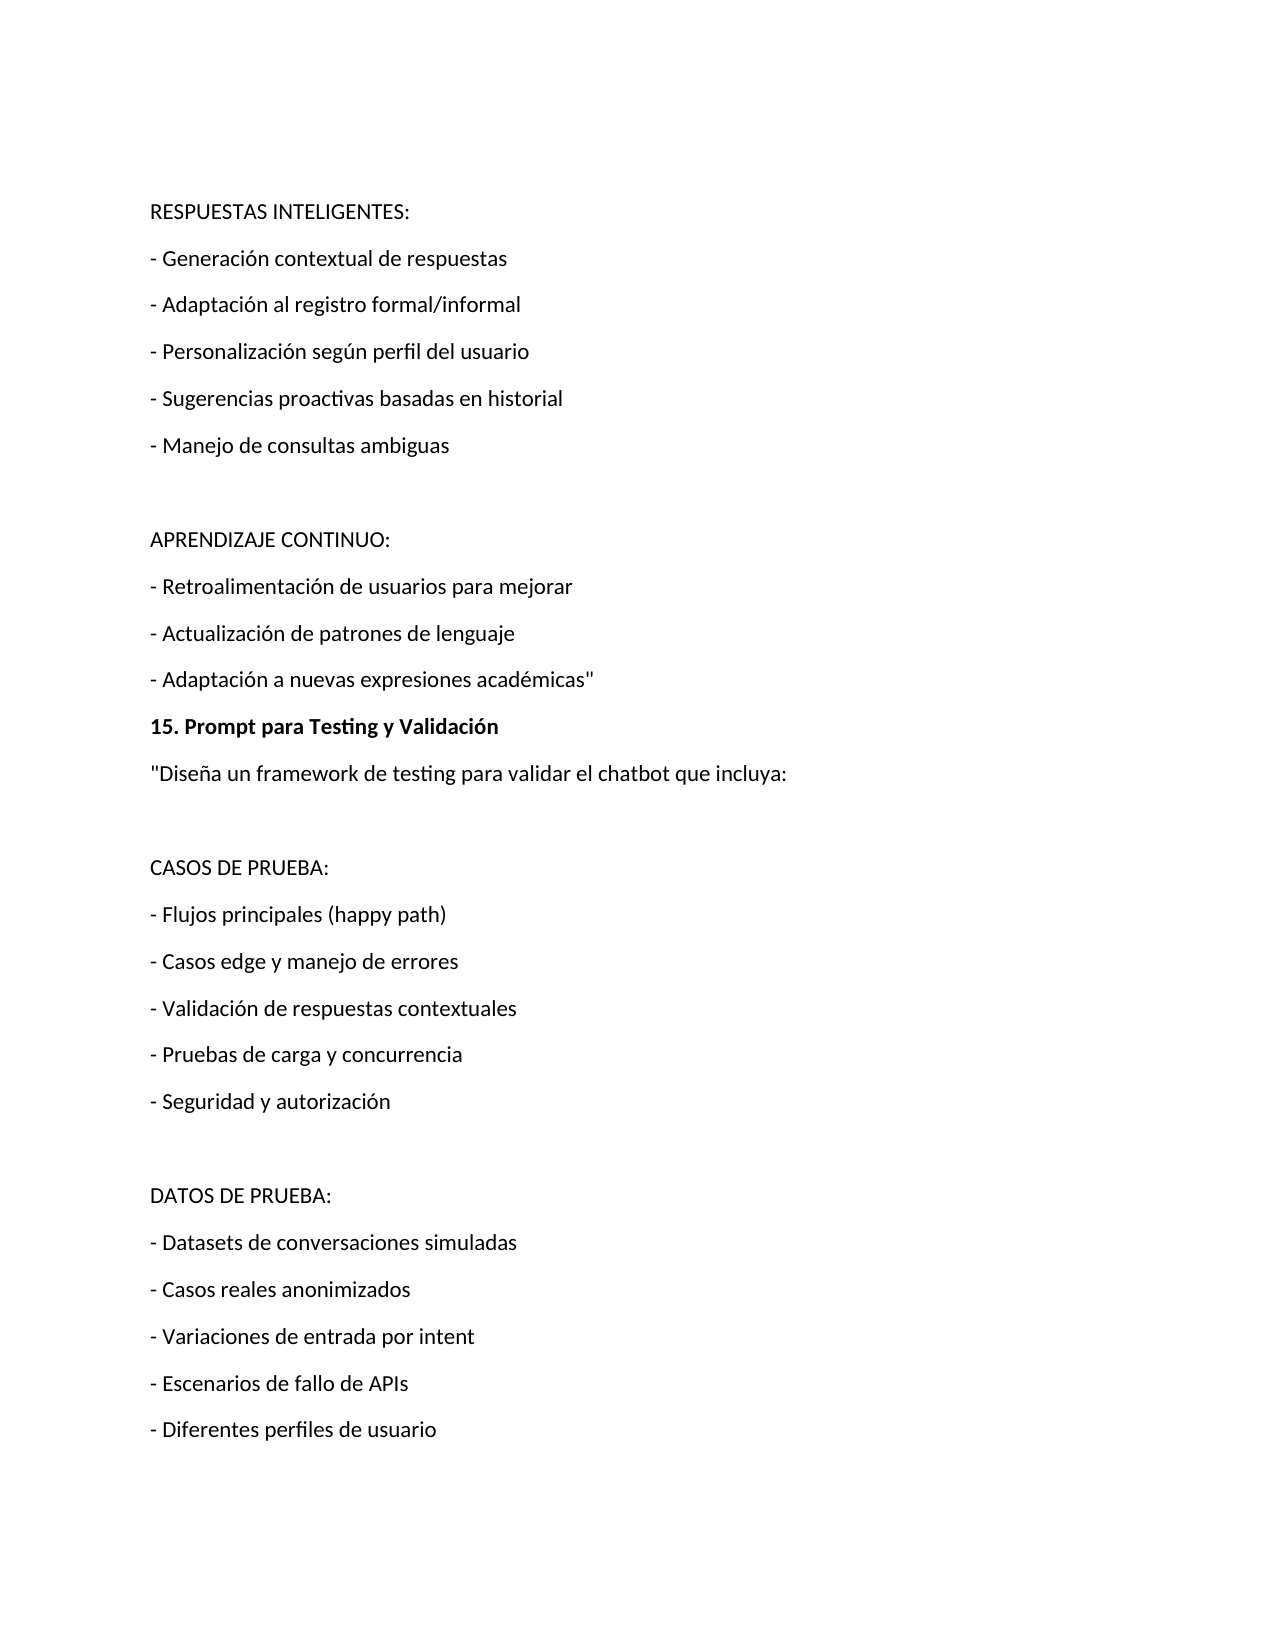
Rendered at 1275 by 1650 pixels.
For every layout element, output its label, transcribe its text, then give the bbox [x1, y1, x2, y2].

text - Seguridad y autorización [150, 1087, 1125, 1116]
text APRENDIZAJE CONTINUO: [150, 525, 1125, 553]
text - Personalización según perfil del usuario [150, 337, 1125, 366]
text "Diseña un framework de testing para validar el chatbot que incluya: [150, 759, 1125, 787]
text - Casos edge y manejo de errores [150, 947, 1125, 975]
text - Validación de respuestas contextuales [150, 994, 1125, 1022]
text - Diferentes perfiles de usuario [150, 1416, 1125, 1444]
text - Generación contextual de respuestas [150, 244, 1125, 272]
text RESPUESTAS INTELIGENTES: [150, 197, 1125, 225]
text - Actualización de patrones de lenguaje [150, 619, 1125, 647]
text - Manejo de consultas ambiguas [150, 431, 1125, 459]
text - Variaciones de entrada por intent [150, 1322, 1125, 1350]
text - Adaptación al registro formal/informal [150, 291, 1125, 319]
text 15. Prompt para Testing y Validación [150, 712, 1125, 741]
text - Escenarios de fallo de APIs [150, 1369, 1125, 1397]
text - Retroalimentación de usuarios para mejorar [150, 572, 1125, 600]
text - Sugerencias proactivas basadas en historial [150, 384, 1125, 412]
text CASOS DE PRUEBA: [150, 853, 1125, 881]
text - Pruebas de carga y concurrencia [150, 1041, 1125, 1069]
text DATOS DE PRUEBA: [150, 1181, 1125, 1209]
text - Flujos principales (happy path) [150, 900, 1125, 928]
text - Datasets de conversaciones simuladas [150, 1228, 1125, 1256]
text - Casos reales anonimizados [150, 1275, 1125, 1303]
text - Adaptación a nuevas expresiones académicas" [150, 666, 1125, 694]
